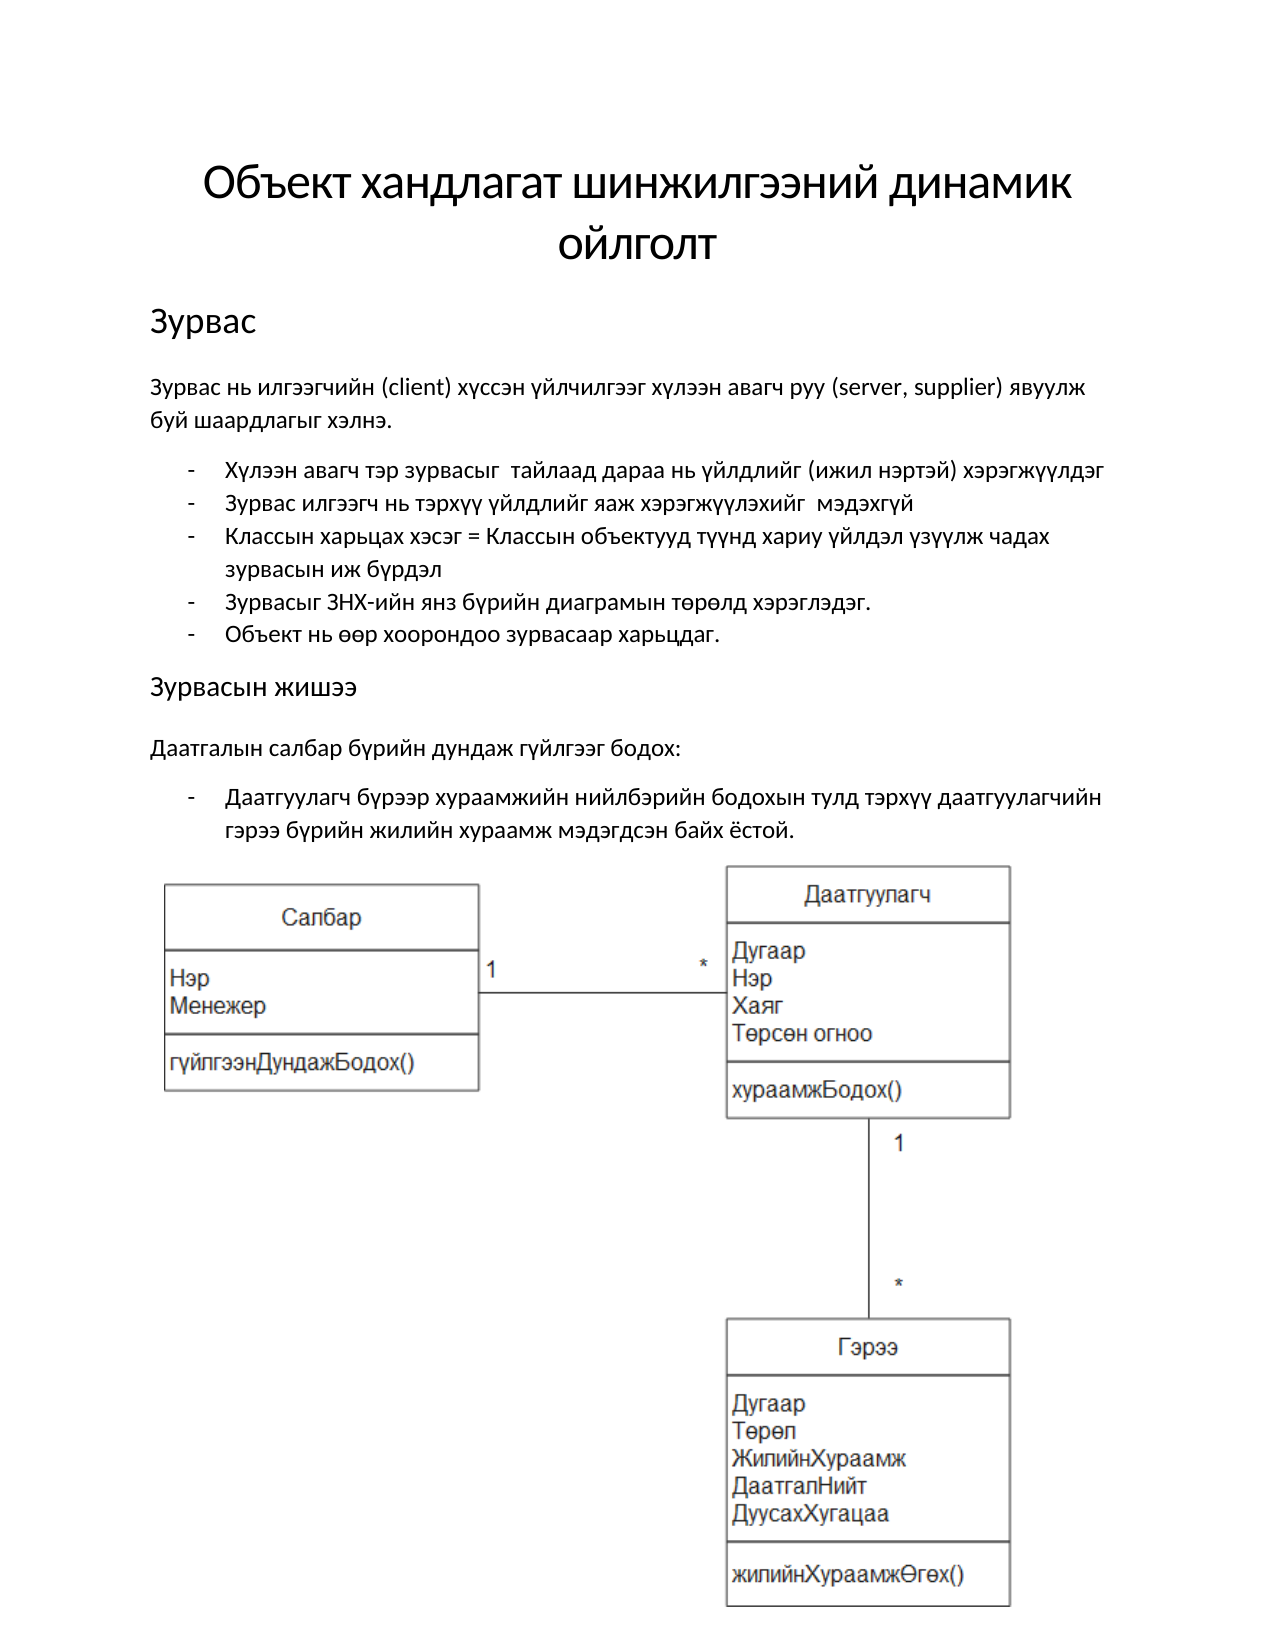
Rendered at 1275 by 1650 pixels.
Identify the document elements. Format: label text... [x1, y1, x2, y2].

picture [164, 865, 1013, 1607]
list Объект нь өөр хоорондоо зурвасаар харьцдаг. [187, 619, 1125, 649]
list Зурвас илгээгч нь тэрхүү үйлдлийг яаж хэрэгжүүлэхийг мэдэхгүй [187, 487, 1125, 517]
list Хүлээн авагч тэр зурвасыг тайлаад дараа нь үйлдлийг (ижил нэртэй) хэрэгжүүлдэг [187, 454, 1125, 484]
text Даатгалын салбар бүрийн дундаж гүйлгээг бодох: [150, 732, 1125, 762]
list Зурвасыг ЗНХ-ийн янз бүрийн диаграмын төрөлд хэрэглэдэг. [187, 586, 1125, 616]
text Зурвас нь илгээгчийн (client) хүссэн үйлчилгээг хүлээн авагч руу (server, supplier) явуулж буй шаардлагыг хэлнэ. [150, 372, 1125, 435]
list Даатгуулагч бүрээр хураамжийн нийлбэрийн бодохын тулд тэрхүү даатгуулагчийн гэрээ бүрийн жилийн хураамж мэдэгдсэн байх ёстой. [187, 781, 1125, 845]
list Классын харьцах хэсэг = Классын объектууд түүнд хариу үйлдэл үзүүлж чадах зурвасын иж бүрдэл [187, 520, 1125, 583]
subtitle Зурвас [150, 297, 1125, 343]
subtitle Зурвасын жишээ [150, 668, 1125, 704]
title Объект хандлагат шинжилгээний динамик ойлголт [150, 150, 1125, 272]
